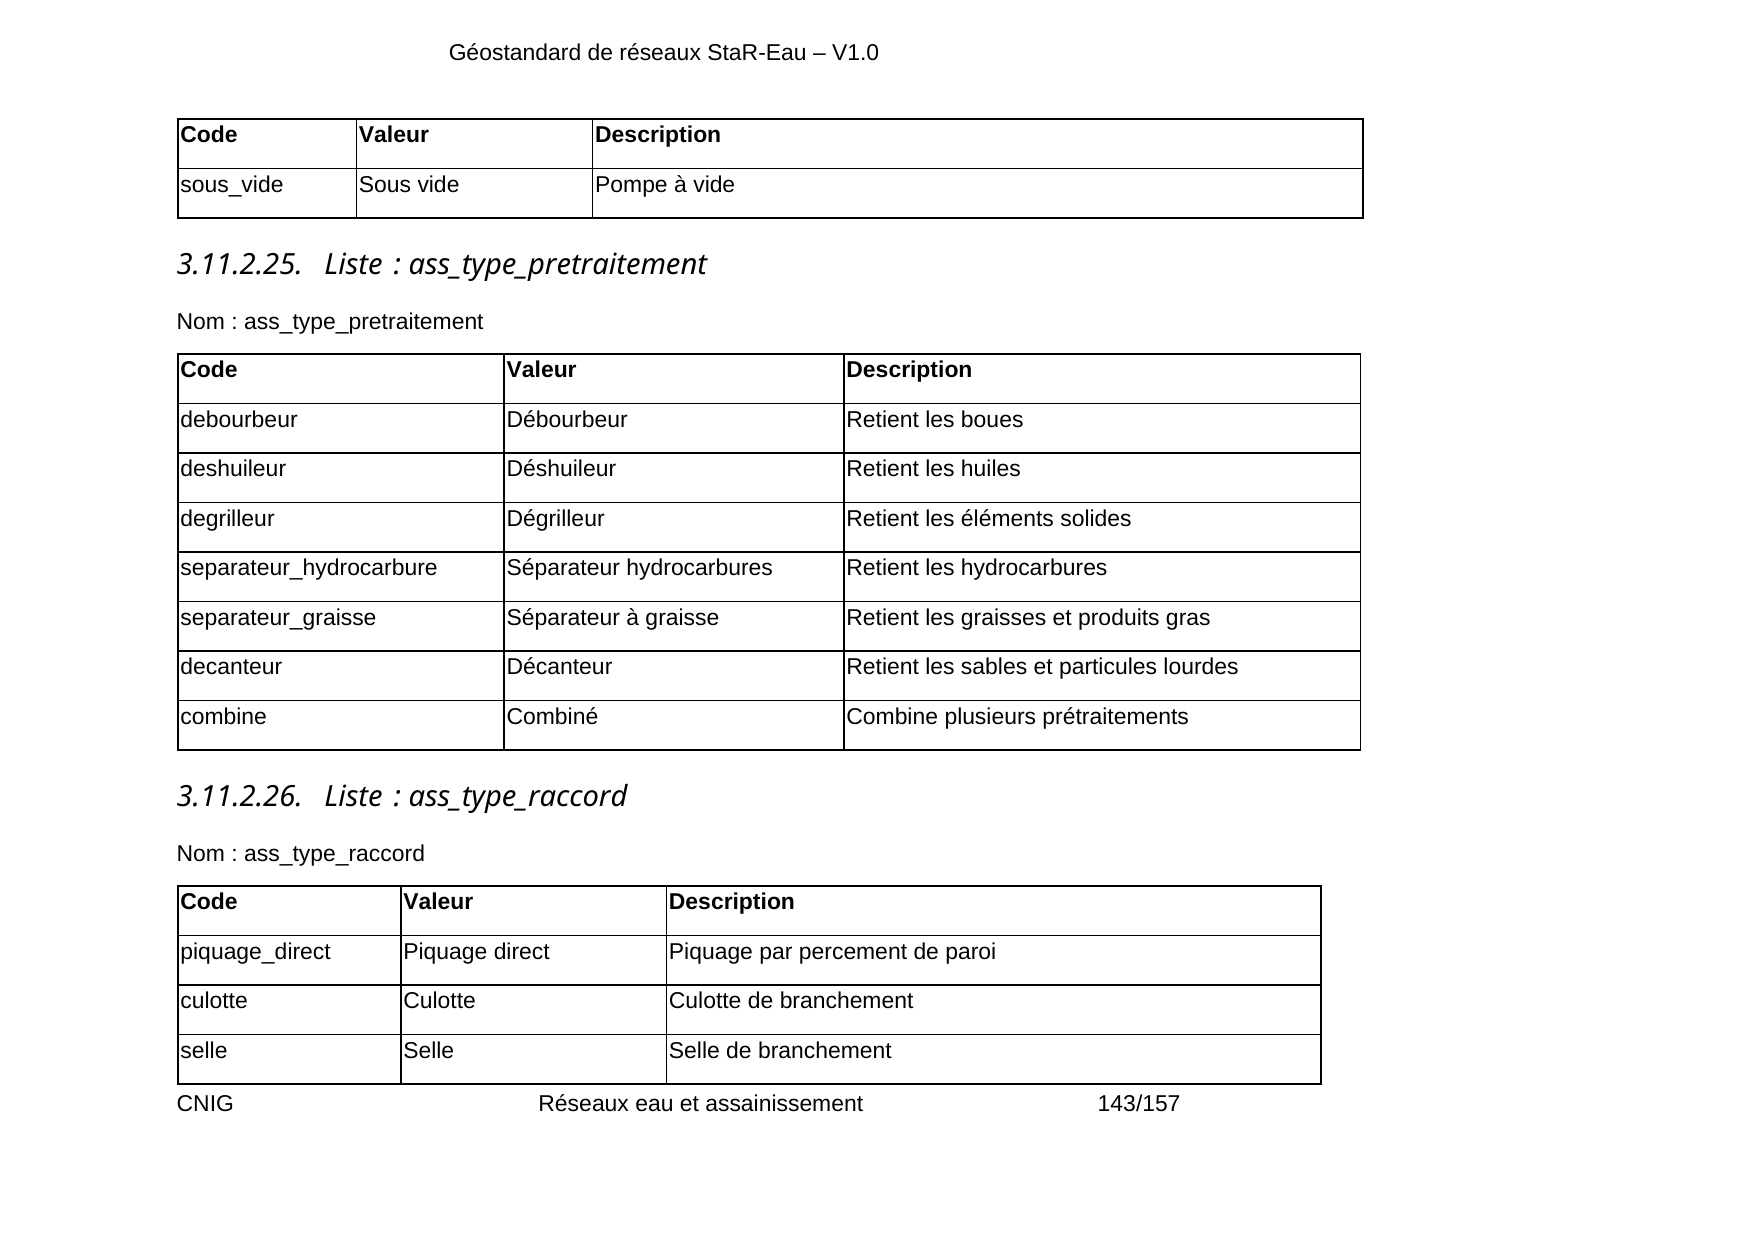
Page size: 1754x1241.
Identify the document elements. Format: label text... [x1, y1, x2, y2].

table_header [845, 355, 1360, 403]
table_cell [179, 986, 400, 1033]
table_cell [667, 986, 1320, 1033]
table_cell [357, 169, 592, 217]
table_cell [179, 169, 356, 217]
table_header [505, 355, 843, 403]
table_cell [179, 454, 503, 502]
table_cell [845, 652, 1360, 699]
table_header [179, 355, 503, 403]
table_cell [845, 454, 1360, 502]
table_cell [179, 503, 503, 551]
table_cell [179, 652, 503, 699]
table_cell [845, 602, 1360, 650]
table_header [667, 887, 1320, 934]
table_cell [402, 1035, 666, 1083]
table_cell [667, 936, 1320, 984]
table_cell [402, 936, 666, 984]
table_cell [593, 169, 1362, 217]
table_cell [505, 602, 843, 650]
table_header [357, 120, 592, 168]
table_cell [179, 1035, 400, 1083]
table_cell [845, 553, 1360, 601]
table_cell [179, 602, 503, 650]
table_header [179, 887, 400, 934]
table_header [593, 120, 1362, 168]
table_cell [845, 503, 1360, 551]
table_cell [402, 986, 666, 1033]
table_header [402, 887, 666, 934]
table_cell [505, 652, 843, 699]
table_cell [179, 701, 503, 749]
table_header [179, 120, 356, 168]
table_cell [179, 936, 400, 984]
subtitle Liste : ass_type_pretraitement [176, 244, 1636, 283]
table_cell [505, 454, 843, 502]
text Nom : ass_type_pretraitement [176, 308, 1636, 335]
subtitle Liste : ass_type_raccord [176, 776, 1636, 815]
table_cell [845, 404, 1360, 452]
text Nom : ass_type_raccord [176, 840, 1636, 867]
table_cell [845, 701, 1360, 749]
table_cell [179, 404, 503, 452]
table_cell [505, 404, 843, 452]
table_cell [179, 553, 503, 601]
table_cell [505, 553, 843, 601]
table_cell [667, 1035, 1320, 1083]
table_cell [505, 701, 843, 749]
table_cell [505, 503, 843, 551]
